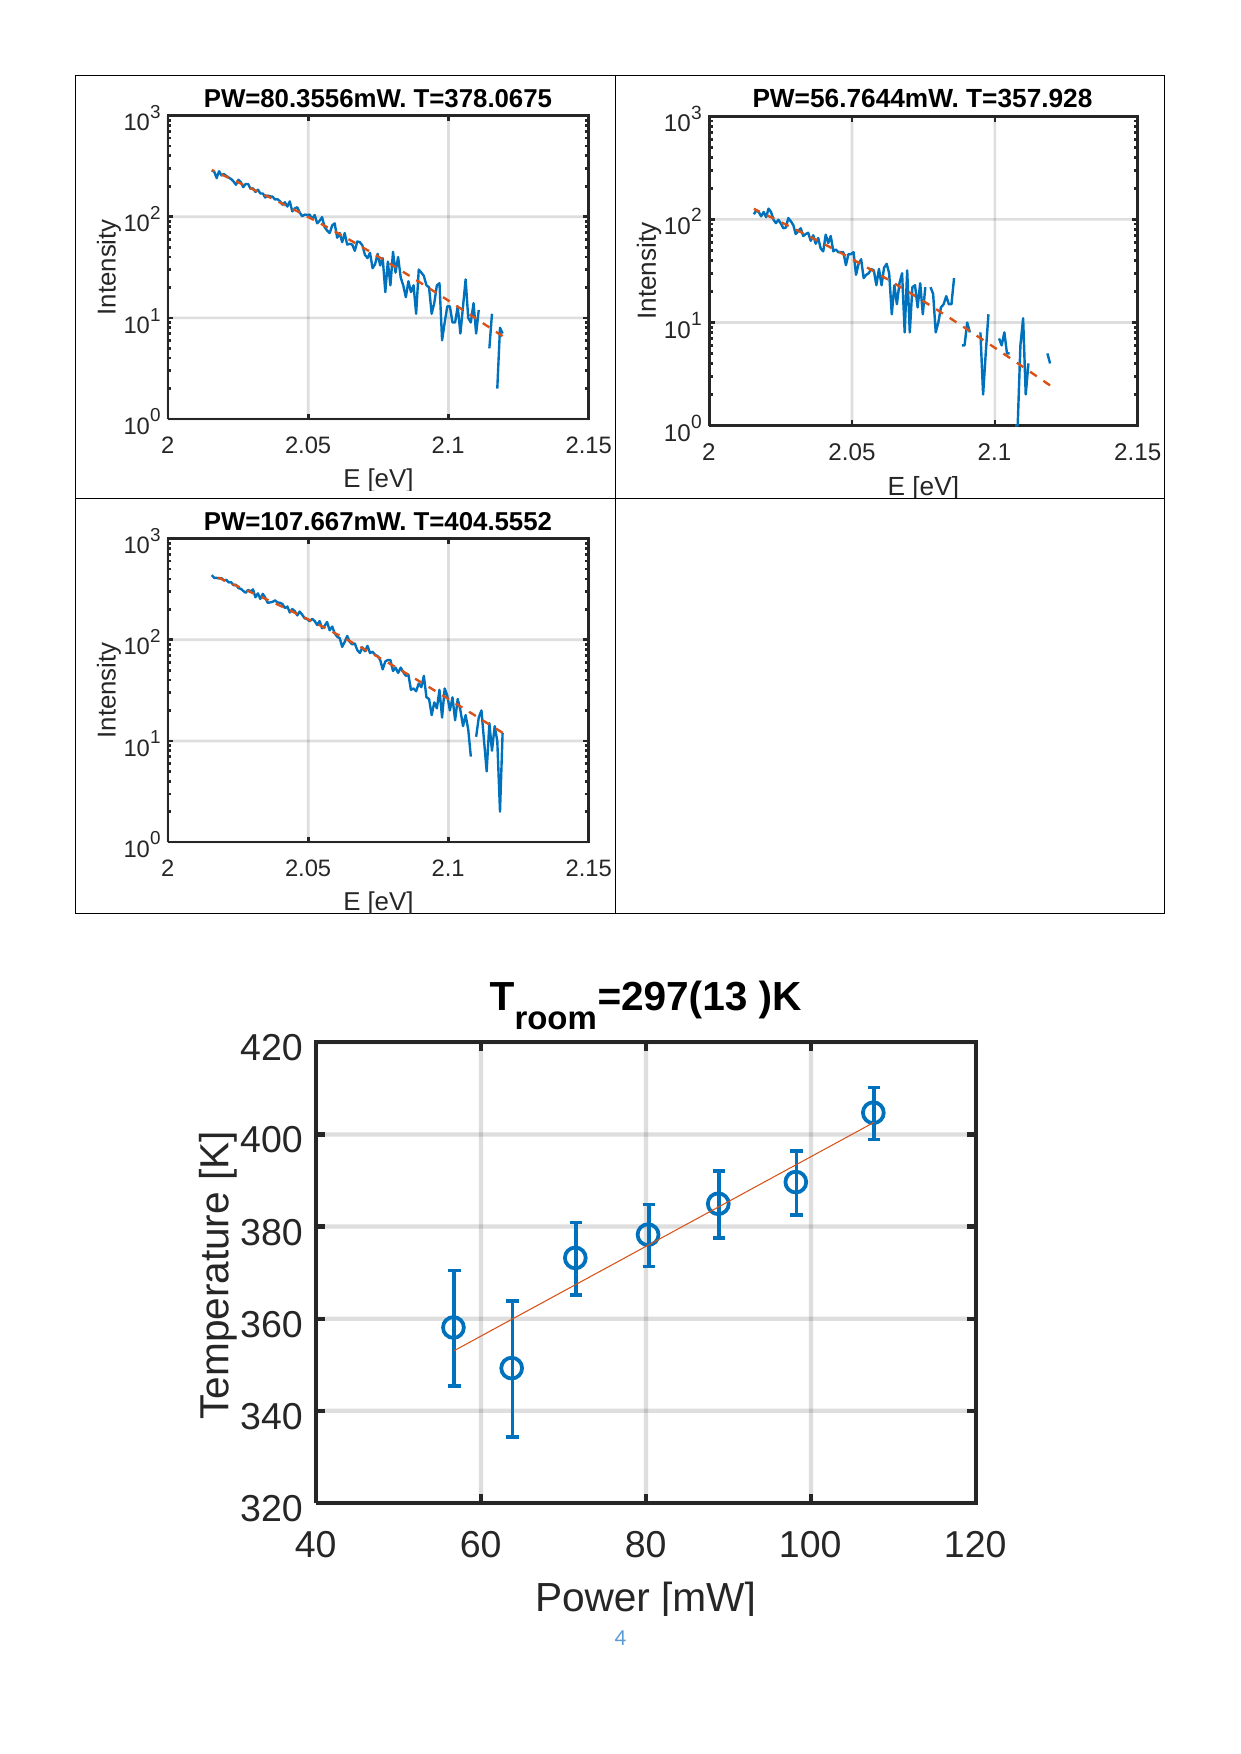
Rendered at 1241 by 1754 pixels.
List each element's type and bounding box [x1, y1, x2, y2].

table_cell [76, 76, 615, 498]
table_cell [616, 499, 1164, 913]
table_cell [616, 76, 1164, 498]
table_cell [76, 499, 615, 913]
